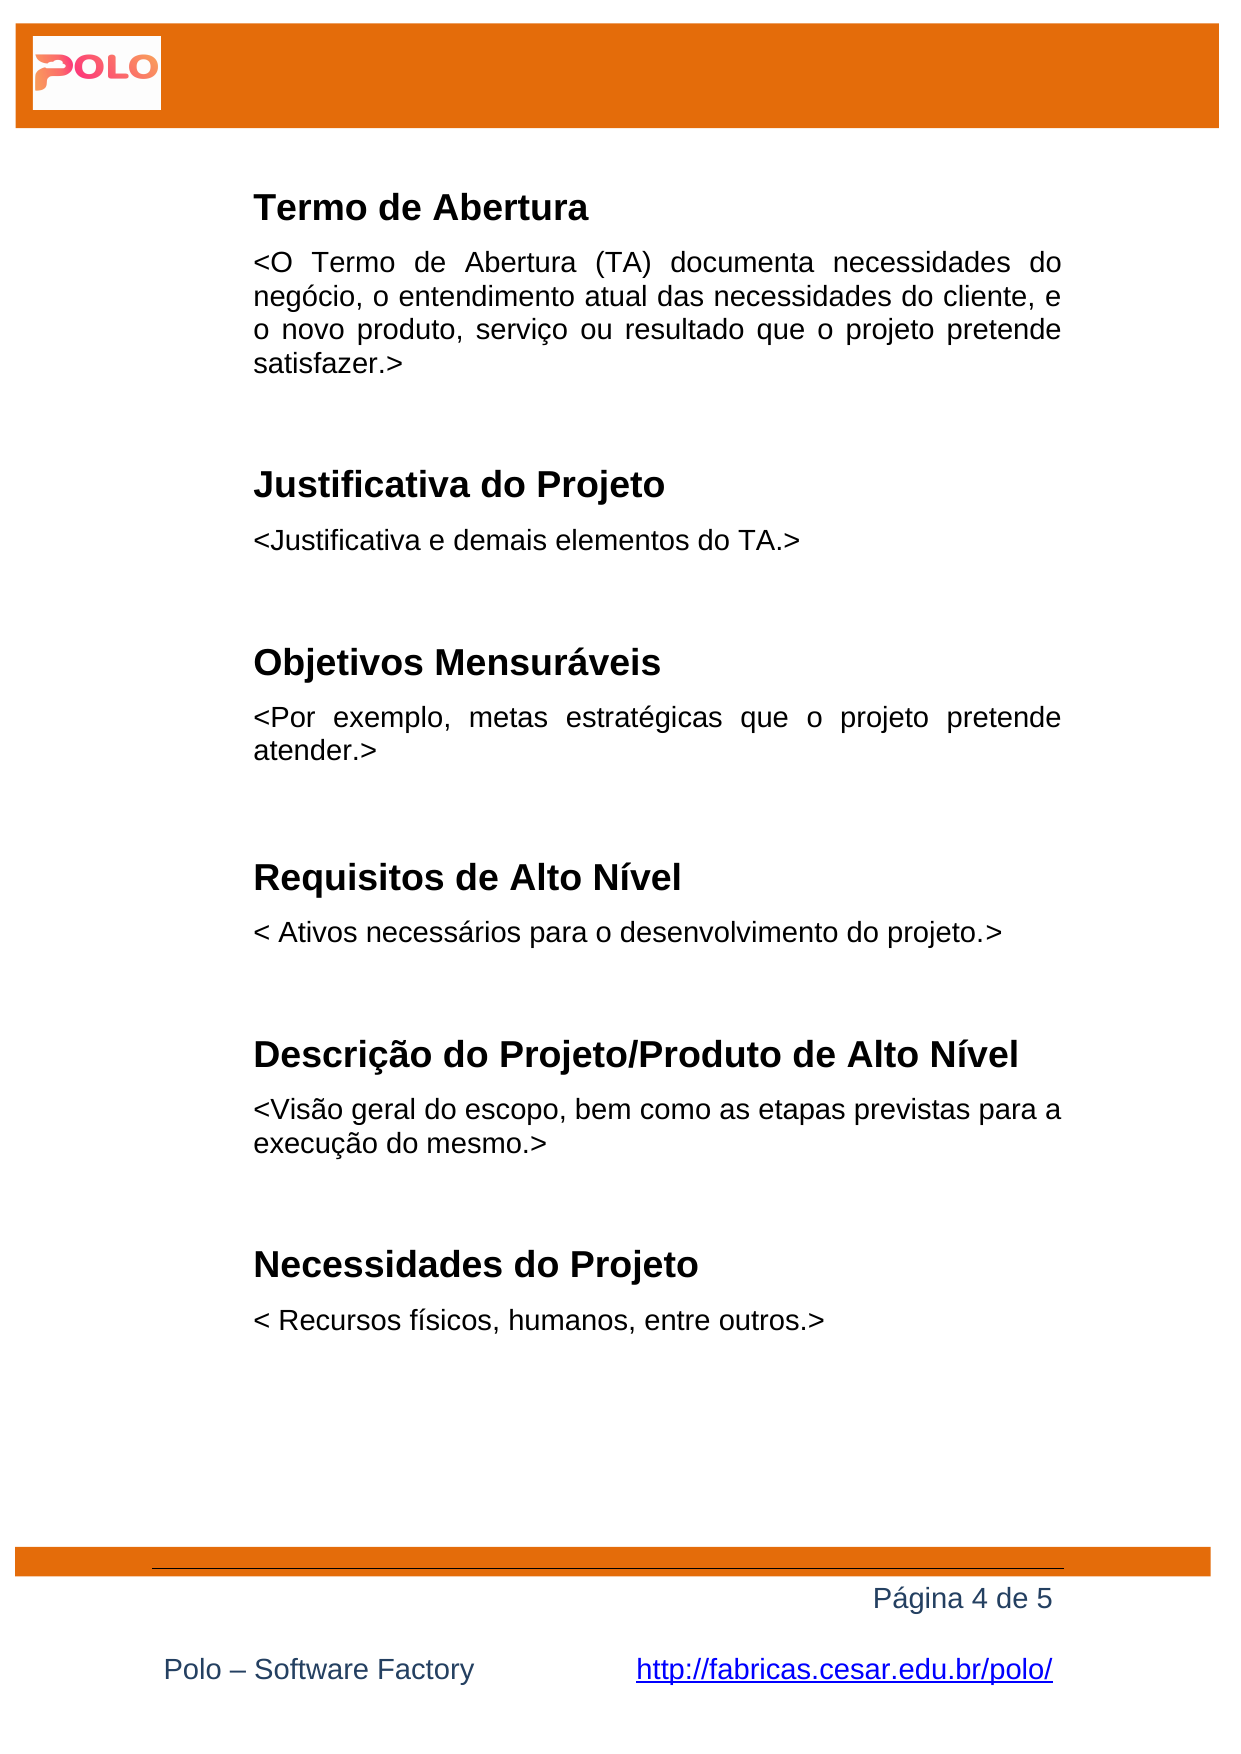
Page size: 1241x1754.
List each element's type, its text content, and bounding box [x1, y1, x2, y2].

text <Justificativa e demais elementos do TA.> [253, 523, 1063, 556]
subtitle Justificativa do Projeto [253, 463, 1063, 506]
text <Por exemplo, metas estratégicas que o projeto pretende atender.> [253, 700, 1063, 767]
text <Visão geral do escopo, bem como as etapas previstas para a execução do mesmo.> [253, 1092, 1063, 1159]
subtitle Objetivos Mensuráveis [253, 640, 1063, 683]
picture [32, 36, 161, 110]
text <O Termo de Abertura (TA) documenta necessidades do negócio, o entendimento atual das necessidades do cliente, e o novo produto, serviço ou resultado que o projeto pretende satisfazer.> [253, 245, 1063, 379]
subtitle Termo de Abertura [253, 185, 1063, 228]
subtitle Requisitos de Alto Nível [253, 855, 1063, 898]
subtitle Descrição do Projeto/Produto de Alto Nível [253, 1032, 1063, 1075]
subtitle Necessidades do Projeto [253, 1243, 1063, 1286]
text < Recursos físicos, humanos, entre outros.> [253, 1303, 1063, 1336]
text < Ativos necessários para o desenvolvimento do projeto.> [253, 915, 1063, 949]
